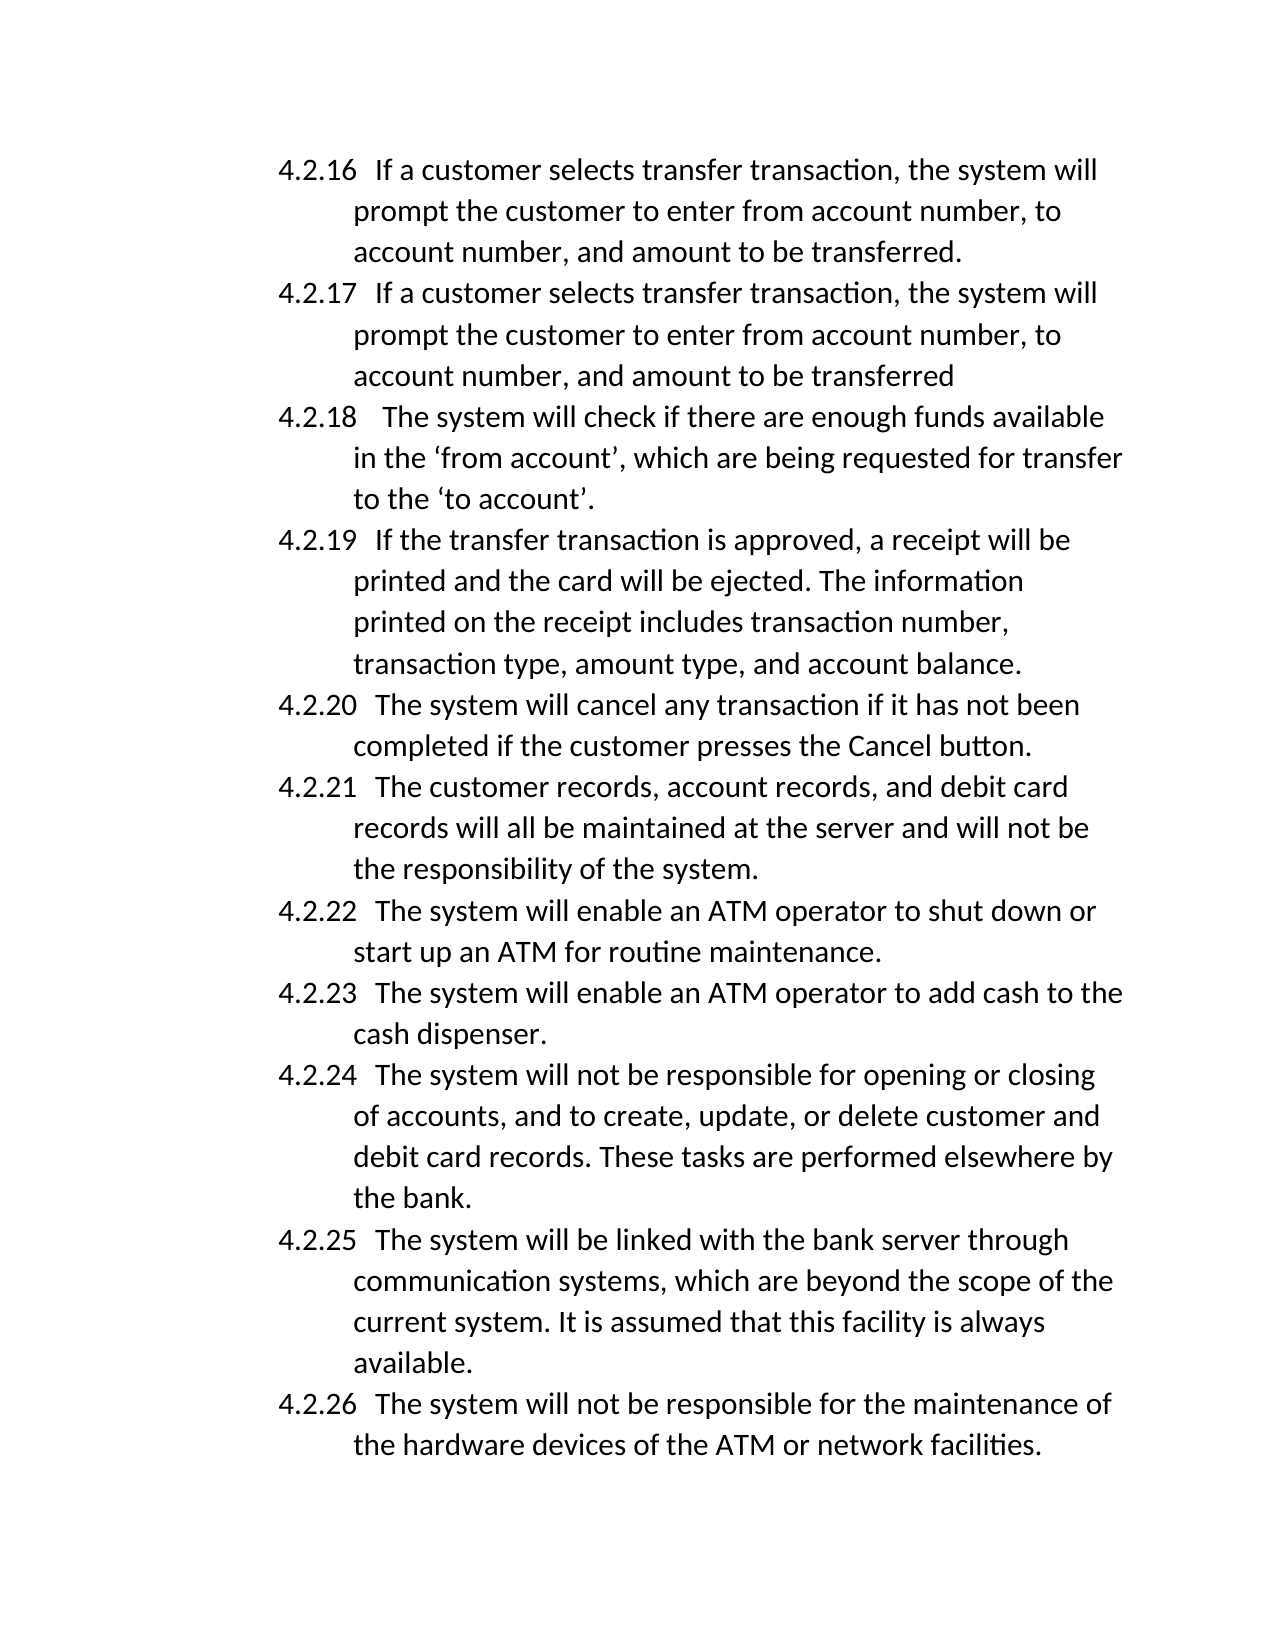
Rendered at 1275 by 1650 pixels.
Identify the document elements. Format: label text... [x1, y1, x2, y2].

list The system will not be responsible for the maintenance of the hardware devices of the ATM or network facilities. [278, 1384, 1125, 1464]
list If a customer selects transfer transaction, the system will prompt the customer to enter from account number, to account number, and amount to be transferred [278, 273, 1125, 394]
list If the transfer transaction is approved, a receipt will be printed and the card will be ejected. The information printed on the receipt includes transaction number, transaction type, amount type, and account balance. [278, 520, 1125, 682]
list If a customer selects transfer transaction, the system will prompt the customer to enter from account number, to account number, and amount to be transferred. [278, 150, 1125, 270]
list The system will enable an ATM operator to add cash to the cash dispenser. [278, 973, 1125, 1052]
list The system will check if there are enough funds available in the ‘from account’, which are being requested for transfer to the ‘to account’. [278, 397, 1125, 517]
list The system will enable an ATM operator to shut down or start up an ATM for routine maintenance. [278, 891, 1125, 970]
list The system will not be responsible for opening or closing of accounts, and to create, update, or delete customer and debit card records. These tasks are performed elsewhere by the bank. [278, 1055, 1125, 1217]
list The system will cancel any transaction if it has not been completed if the customer presses the Cancel button. [278, 685, 1125, 764]
list The customer records, account records, and debit card records will all be maintained at the server and will not be the responsibility of the system. [278, 767, 1125, 888]
list The system will be linked with the bank server through communication systems, which are beyond the scope of the current system. It is assumed that this facility is always available. [278, 1220, 1125, 1381]
